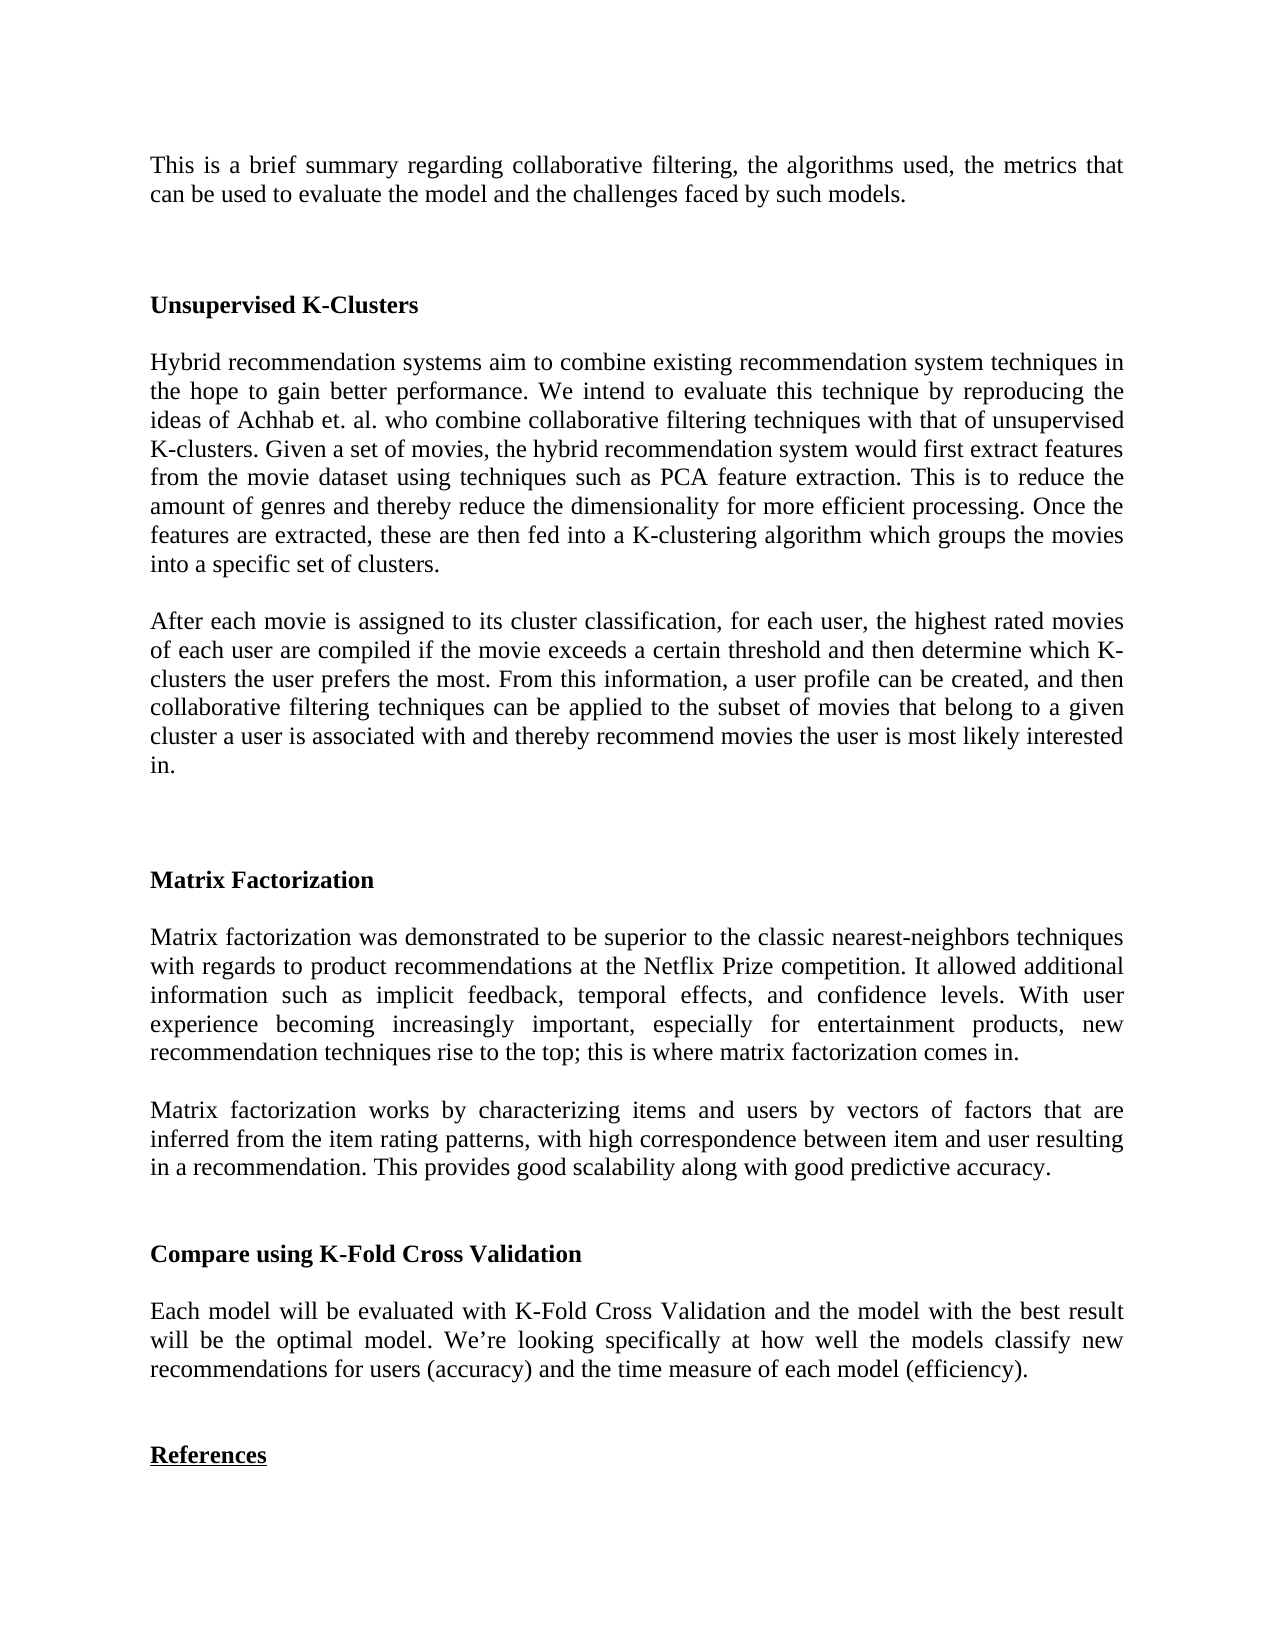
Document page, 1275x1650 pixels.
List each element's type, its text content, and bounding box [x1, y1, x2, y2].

text Unsupervised K-Clusters [150, 290, 1125, 319]
text Hybrid recommendation systems aim to combine existing recommendation system techniques in the hope to gain better performance. We intend to evaluate this technique by reproducing the ideas of Achhab et. al. who combine collaborative filtering techniques with that of unsupervised K-clusters. Given a set of movies, the hybrid recommendation system would first extract features from the movie dataset using techniques such as PCA feature extraction. This is to reduce the amount of genres and thereby reduce the dimensionality for more efficient processing. Once the features are extracted, these are then fed into a K-clustering algorithm which groups the movies into a specific set of clusters. [150, 347, 1125, 577]
text Compare using K-Fold Cross Validation [150, 1239, 1125, 1267]
text Matrix factorization works by characterizing items and users by vectors of factors that are inferred from the item rating patterns, with high correspondence between item and user resulting in a recommendation. This provides good scalability along with good predictive accuracy. [150, 1095, 1125, 1181]
text This is a brief summary regarding collaborative filtering, the algorithms used, the metrics that can be used to evaluate the model and the challenges faced by such models. [150, 150, 1125, 207]
text Matrix Factorization [150, 865, 1125, 894]
text After each movie is assigned to its cluster classification, for each user, the highest rated movies of each user are compiled if the movie exceeds a certain threshold and then determine which K-clusters the user prefers the most. From this information, a user profile can be created, and then collaborative filtering techniques can be applied to the subset of movies that belong to a given cluster a user is associated with and thereby recommend movies the user is most likely interested in. [150, 606, 1125, 836]
text Each model will be evaluated with K-Fold Cross Validation and the model with the best result will be the optimal model. We’re looking specifically at how well the models classify new recommendations for users (accuracy) and the time measure of each model (efficiency). [150, 1296, 1125, 1382]
text References [150, 1440, 1125, 1469]
text Matrix factorization was demonstrated to be superior to the classic nearest-neighbors techniques with regards to product recommendations at the Netflix Prize competition. It allowed additional information such as implicit feedback, temporal effects, and confidence levels. With user experience becoming increasingly important, especially for entertainment products, new recommendation techniques rise to the top; this is where matrix factorization comes in. [150, 922, 1125, 1066]
